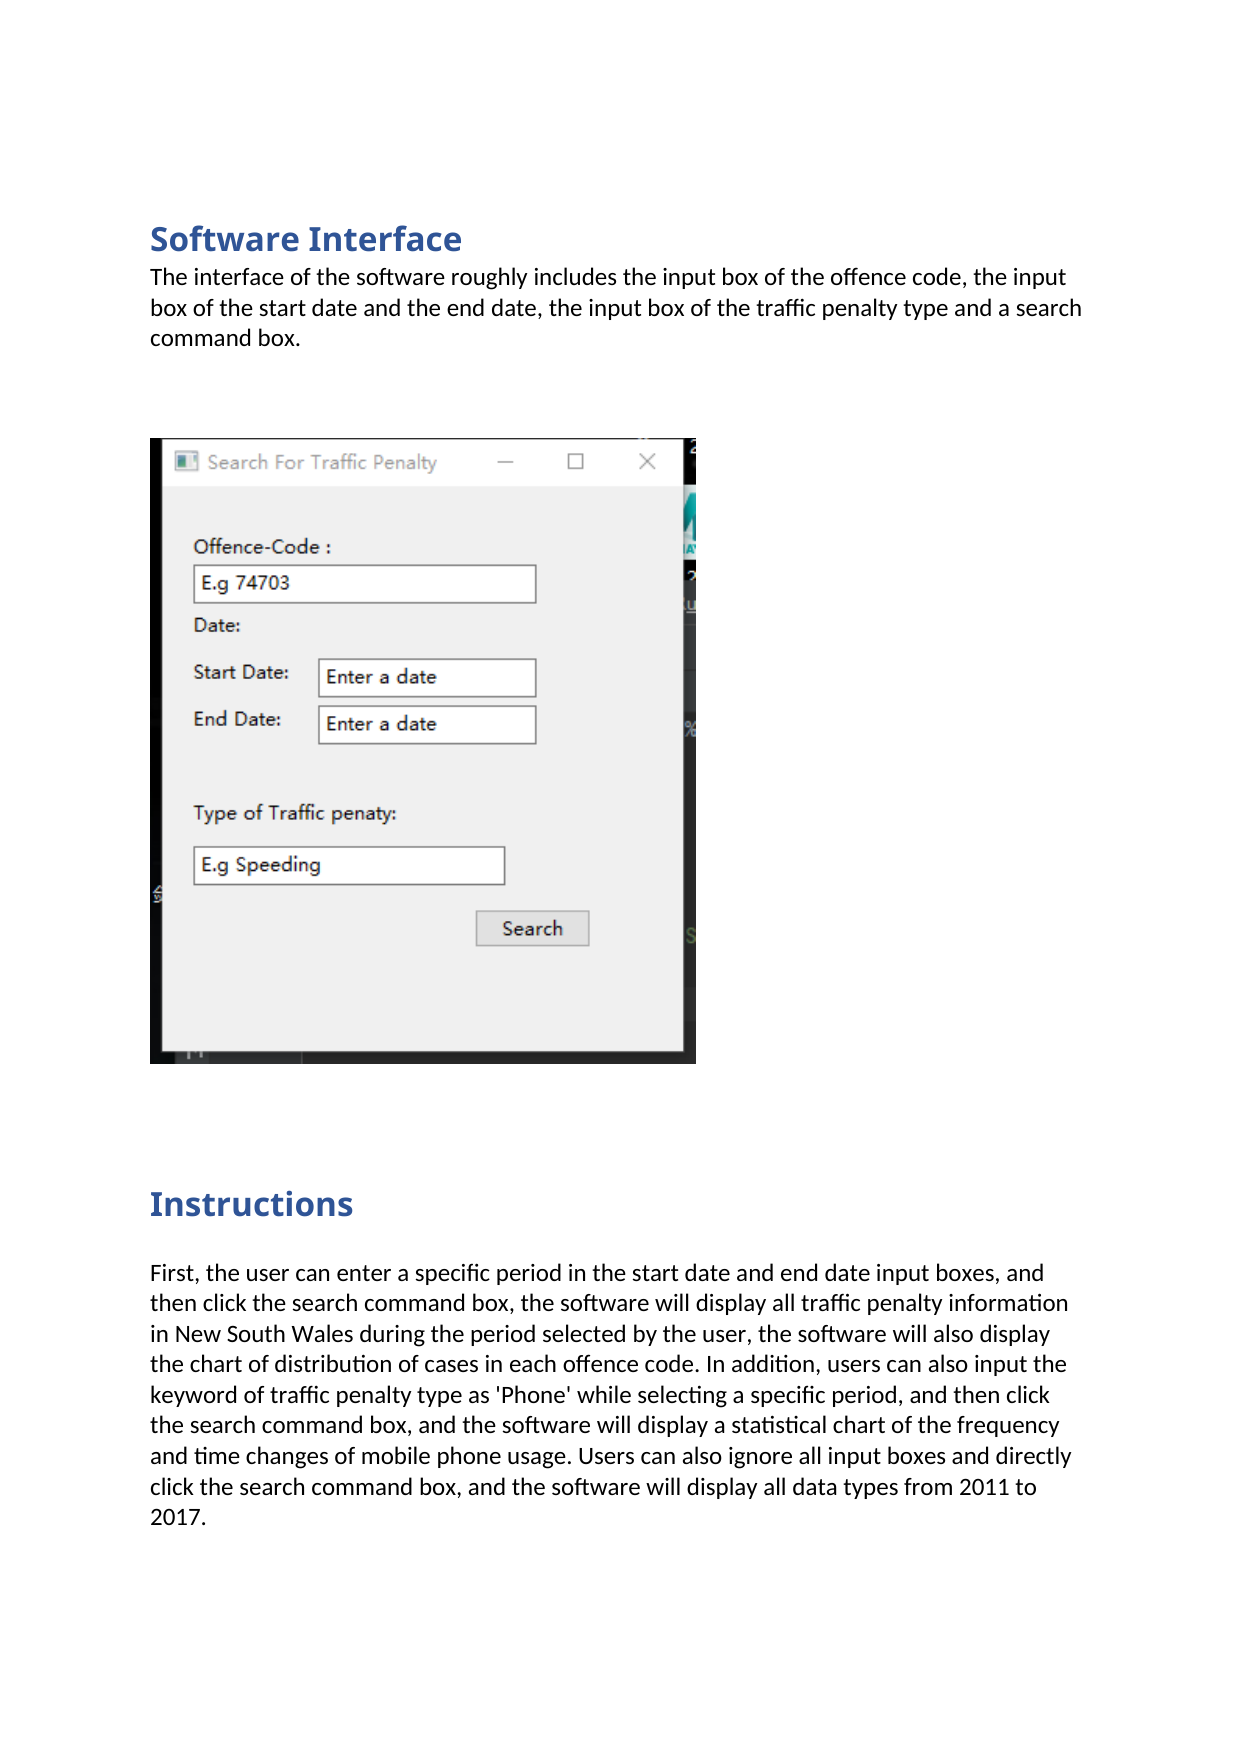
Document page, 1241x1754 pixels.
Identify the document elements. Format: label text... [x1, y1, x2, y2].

subtitle Instructions [150, 1181, 1090, 1226]
text The interface of the software roughly includes the input box of the offence code, the input box of the start date and the end date, the input box of the traffic penalty type and a search command box. [150, 261, 1090, 353]
text First, the user can enter a specific period in the start date and end date input boxes, and then click the search command box, the software will display all traffic penalty information in New South Wales during the period selected by the user, the software will also display the chart of distribution of cases in each offence code. In addition, users can also input the keyword of traffic penalty type as 'Phone' while selecting a specific period, and then click the search command box, and the software will display a statistical chart of the frequency and time changes of mobile phone usage. Users can also ignore all input boxes and directly click the search command box, and the software will display all data types from 2011 to 2017. [150, 1257, 1090, 1532]
subtitle Software Interface [150, 216, 1090, 261]
picture [150, 438, 696, 1064]
